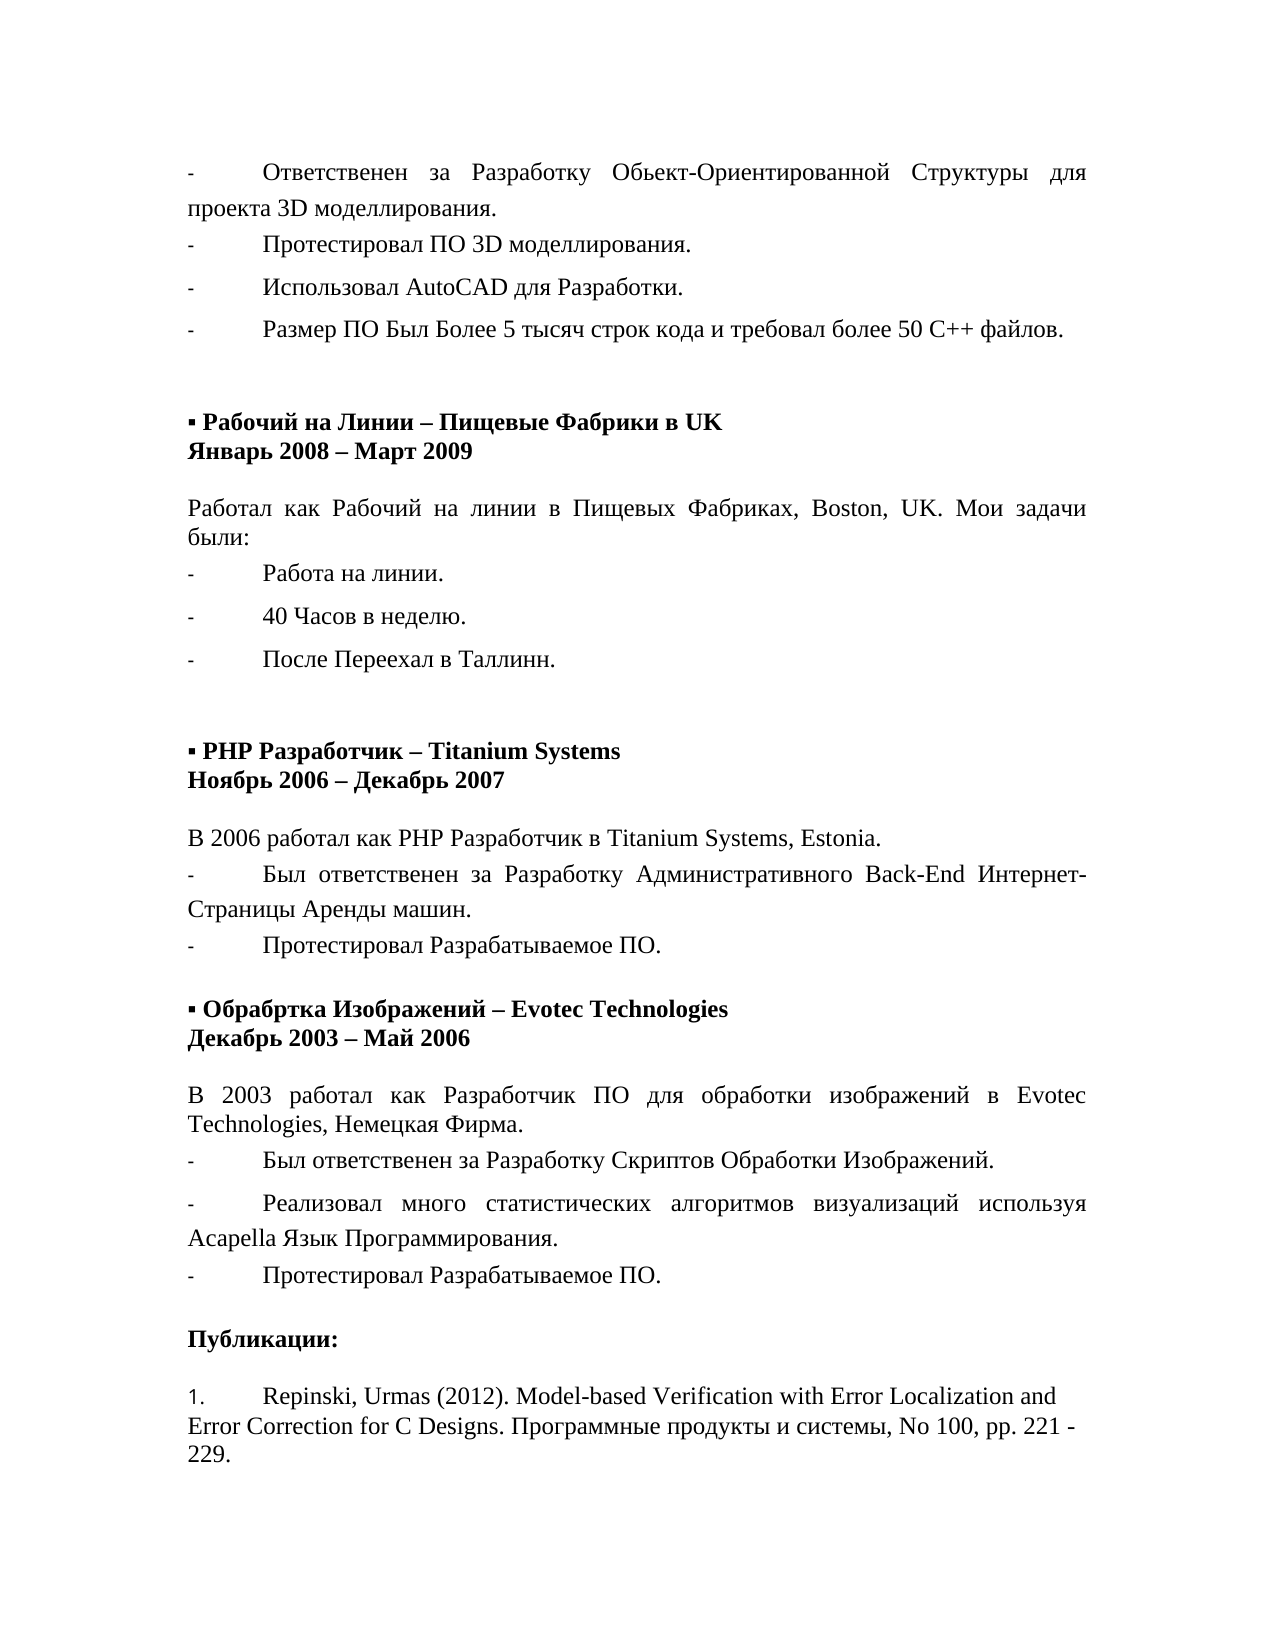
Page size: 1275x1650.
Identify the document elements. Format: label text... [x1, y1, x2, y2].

list Протестировал Разрабатываемое ПО. [187, 923, 1087, 966]
list 40 Часов в неделю. [187, 593, 1087, 636]
list Был ответственен за Разработку Скриптов Обработки Изображений. [187, 1138, 1087, 1181]
text Работал как Рабочий на линии в Пищевых Фабриках, Boston, UK. Мои задачи были: [187, 493, 1087, 551]
list Использовал AutoCAD для Разработки. [187, 264, 1087, 307]
text ▪ Обрабртка Изображений – Evotec Technologies [187, 994, 1087, 1023]
list Протестировал ПО 3D моделлирования. [187, 221, 1087, 264]
text В 2006 работал как PHP Разработчик в Titanium Systems, Estonia. [187, 823, 1087, 851]
list Размер ПО Был Более 5 тысяч строк кода и требовал более 50 C++ файлов. [187, 307, 1087, 349]
list Был ответственен за Разработку Административного Back-End Интернет-Страницы Аренды машин. [187, 851, 1087, 923]
text Январь 2008 – Март 2009 [187, 436, 1087, 464]
text ▪ Рабочий на Линии – Пищевые Фабрики в UK [187, 407, 1087, 436]
text Ноябрь 2006 – Декабрь 2007 [187, 765, 1087, 794]
list Реализовал много статистических алгоритмов визуализаций используя Acapella Язык Программирования. [187, 1181, 1087, 1252]
list После Переехал в Таллинн. [187, 636, 1087, 679]
list Ответственен за Разработку Обьект-Ориентированной Структуры для проекта 3D моделлирования. [187, 150, 1087, 221]
list Протестировал Разрабатываемое ПО. [187, 1252, 1087, 1295]
text ▪ PHP Разработчик – Titanium Systems [187, 736, 1087, 765]
text Публикации: [187, 1324, 1087, 1352]
list Работа на линии. [187, 551, 1087, 593]
text Декабрь 2003 – Май 2006 [187, 1023, 1087, 1052]
text В 2003 работал как Разработчик ПО для обработки изображений в Evotec Technologies, Немецкая Фирма. [187, 1081, 1087, 1138]
list Repinski, Urmas (2012). Model-based Verification with Error Localization and Error Correction for C Designs. Программные продукты и системы, No 100, pp. 221 - 229. [187, 1381, 1087, 1468]
